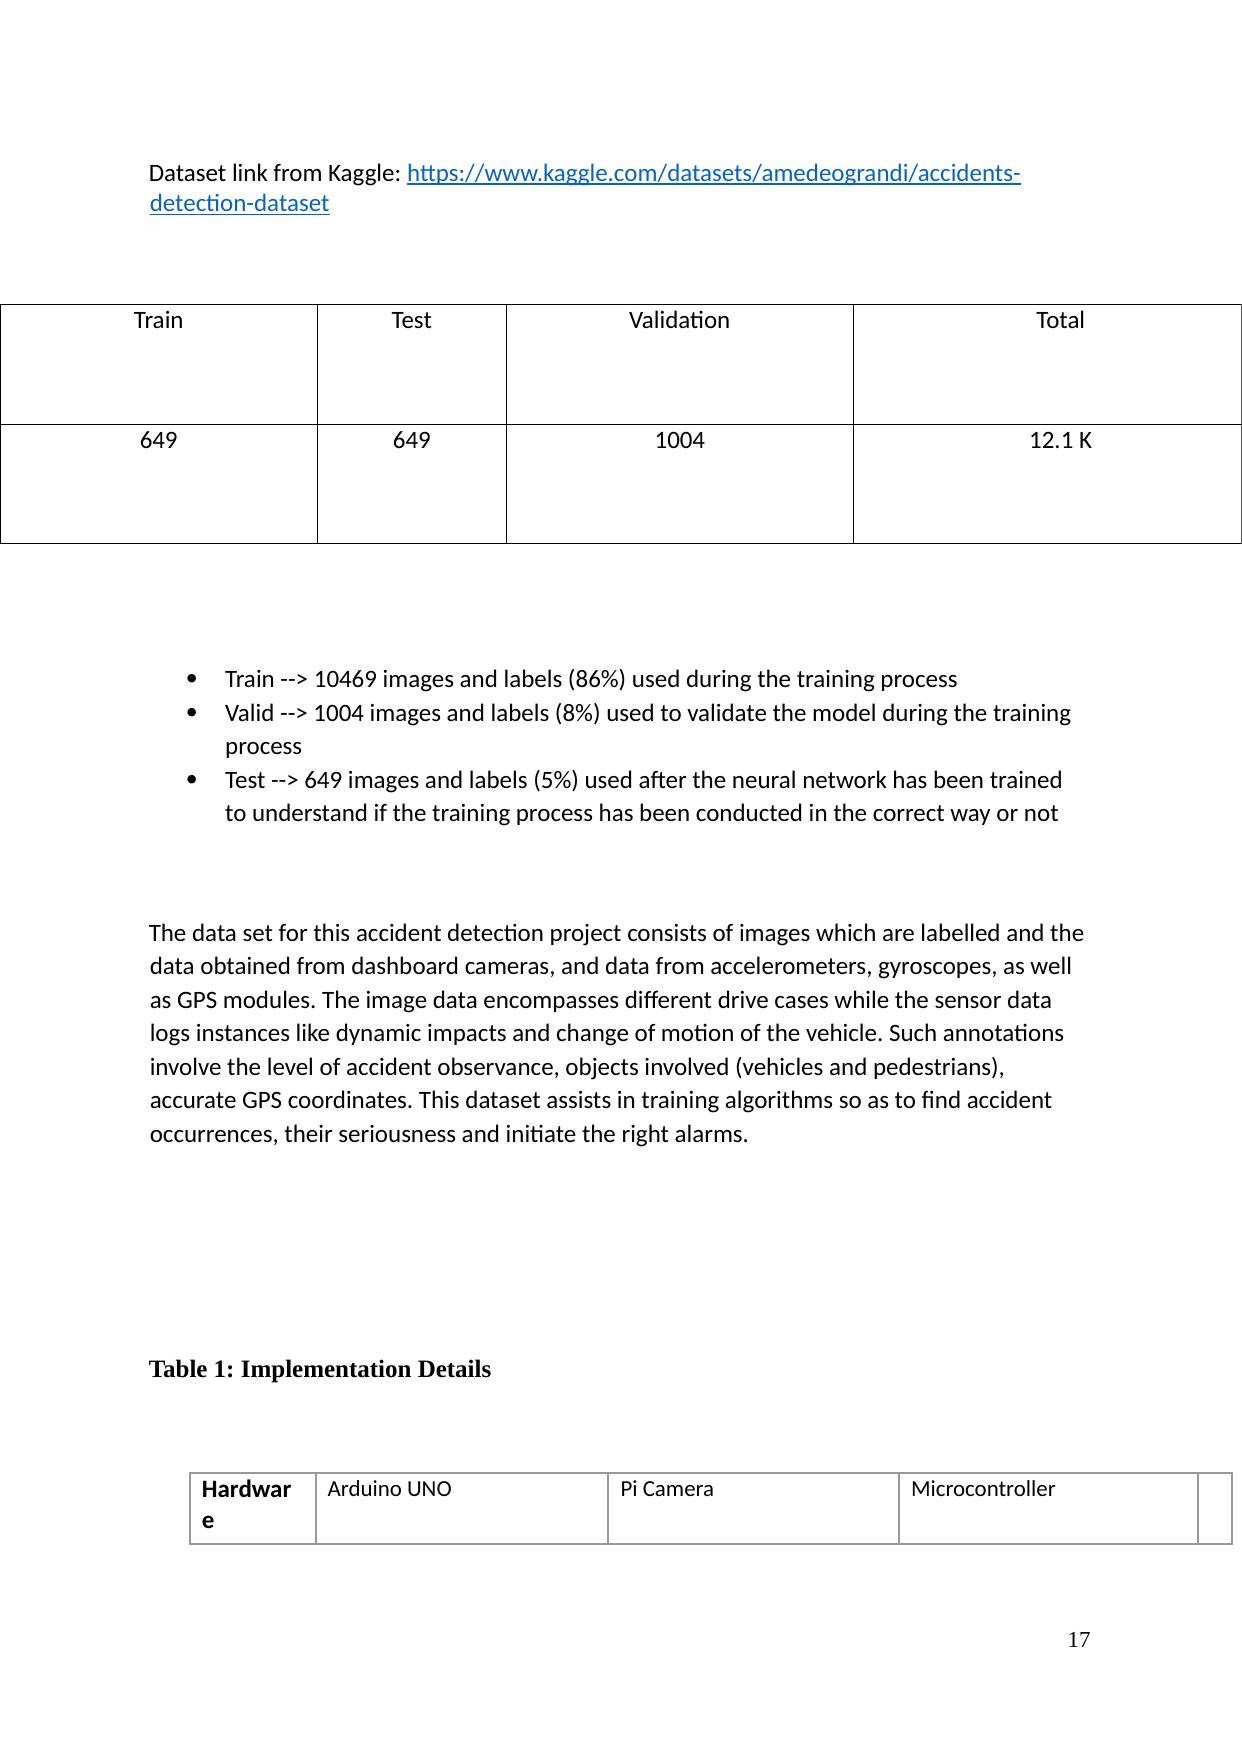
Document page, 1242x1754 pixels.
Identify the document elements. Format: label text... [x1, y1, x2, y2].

table_header Train [1, 305, 317, 423]
list Valid --> 1004 images and labels (8%) used to validate the model during the training process [187, 697, 1090, 761]
table_cell 12.1 K [854, 425, 1241, 543]
table_header Hardware [191, 1474, 315, 1542]
list Train --> 10469 images and labels (86%) used during the training process [187, 663, 1090, 694]
table_cell 649 [1, 425, 317, 543]
text The data set for this accident detection project consists of images which are labelled and the data obtained from dashboard cameras, and data from accelerometers, gyroscopes, as well as GPS modules. The image data encompasses different drive cases while the sensor data logs instances like dynamic impacts and change of motion of the vehicle. Such annotations involve the level of accident observance, objects involved (vehicles and pedestrians), accurate GPS coordinates. This dataset assists in training algorithms so as to find accident occurrences, their seriousness and initiate the right alarms. [148, 917, 1090, 1148]
table_header Test [318, 305, 506, 423]
table_header [1199, 1474, 1231, 1542]
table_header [317, 1474, 607, 1542]
table_header Total [854, 305, 1241, 423]
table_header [609, 1474, 898, 1542]
text Dataset link from Kaggle: https://www.kaggle.com/datasets/amedeograndi/accidents-detection-dataset [148, 157, 1090, 218]
table_header Validation [507, 305, 853, 423]
table_cell 649 [318, 425, 506, 543]
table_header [900, 1474, 1197, 1542]
list Test --> 649 images and labels (5%) used after the neural network has been trained to understand if the training process has been conducted in the correct way or not [187, 764, 1090, 828]
table_cell 1004 [507, 425, 853, 543]
text Table 1: Implementation Details [148, 1354, 1090, 1383]
